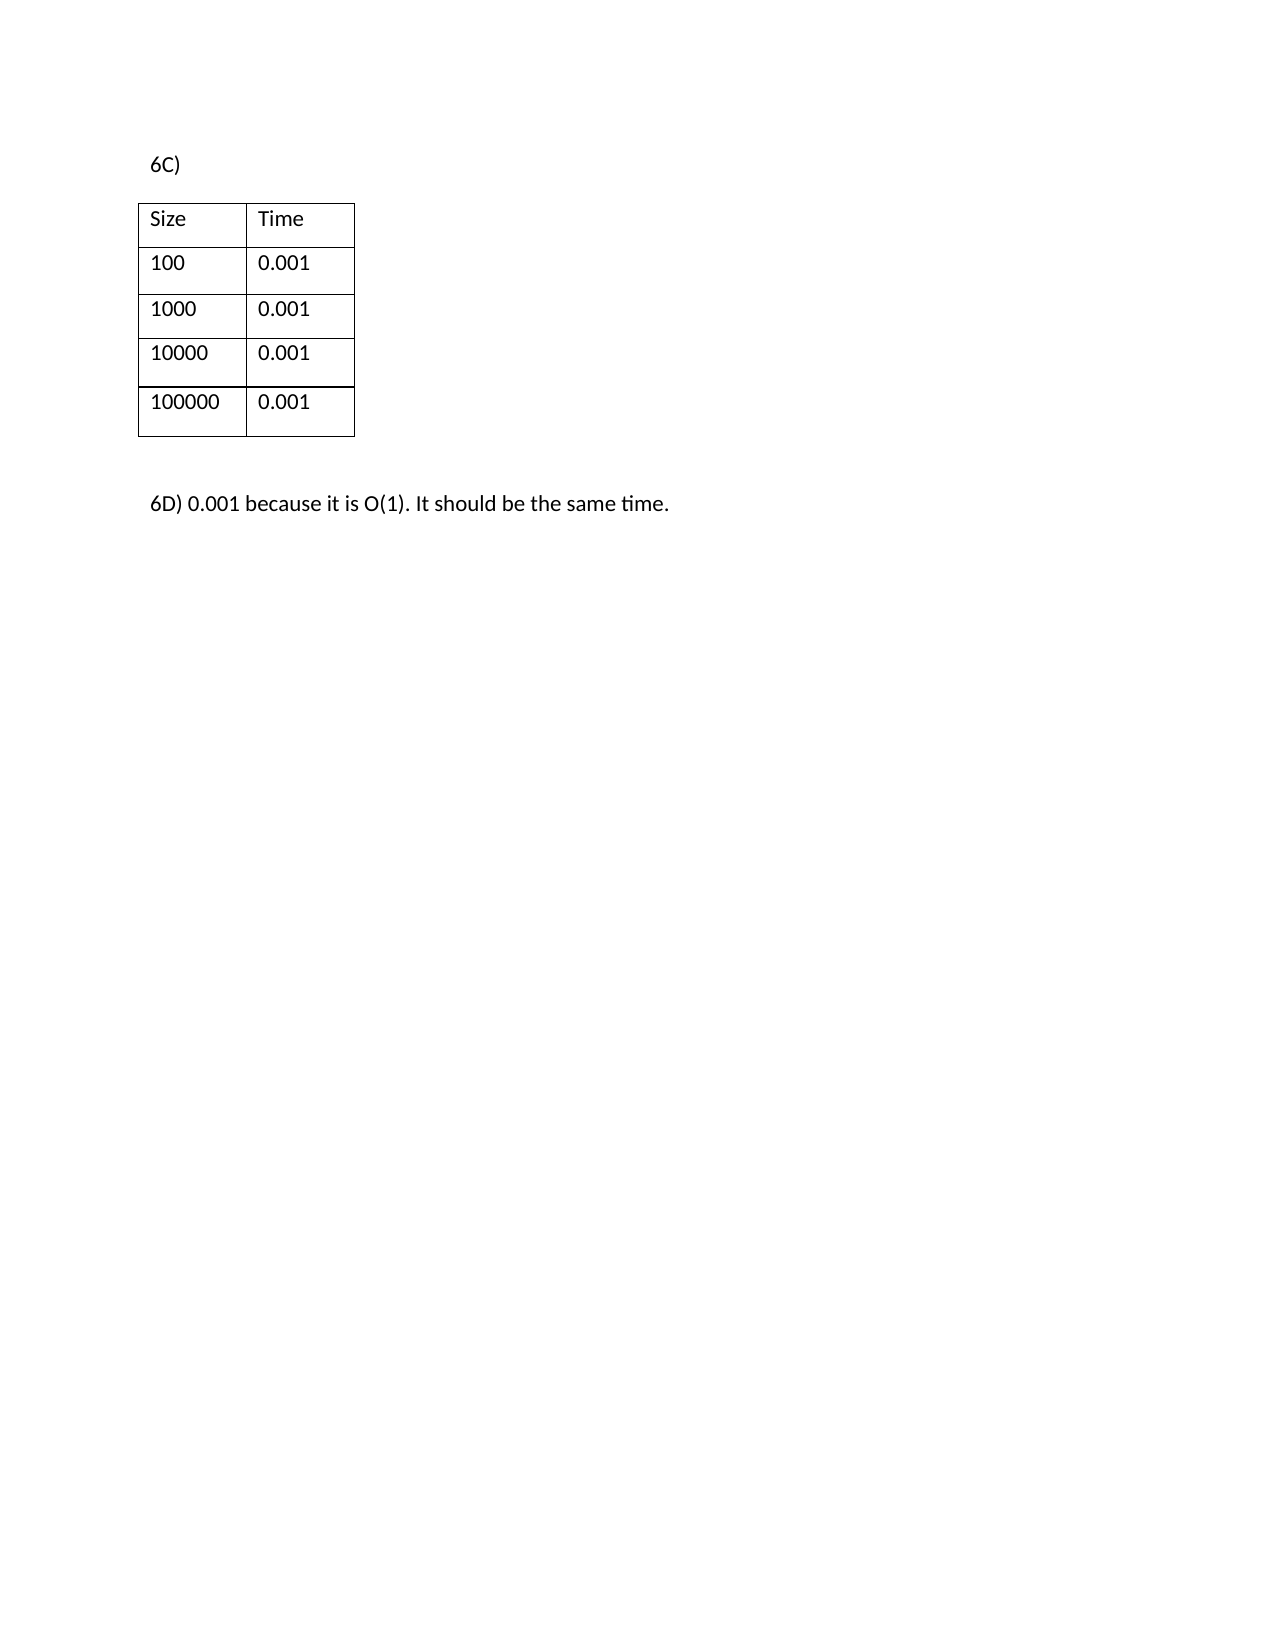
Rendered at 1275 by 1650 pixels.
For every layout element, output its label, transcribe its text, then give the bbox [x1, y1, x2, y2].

table_cell 100000 [139, 388, 246, 436]
table_cell 10000 [139, 339, 246, 386]
table_cell 0.001 [247, 339, 354, 386]
table_header Time [247, 204, 354, 247]
table_cell 0.001 [247, 388, 354, 436]
table_header Size [139, 204, 246, 247]
text 6C) [150, 150, 1125, 178]
table_cell 1000 [139, 295, 246, 337]
text 6D) 0.001 because it is O(1). It should be the same time. [150, 489, 1125, 518]
table_cell 0.001 [247, 295, 354, 337]
table_cell 0.001 [247, 248, 354, 293]
table_cell 100 [139, 248, 246, 293]
